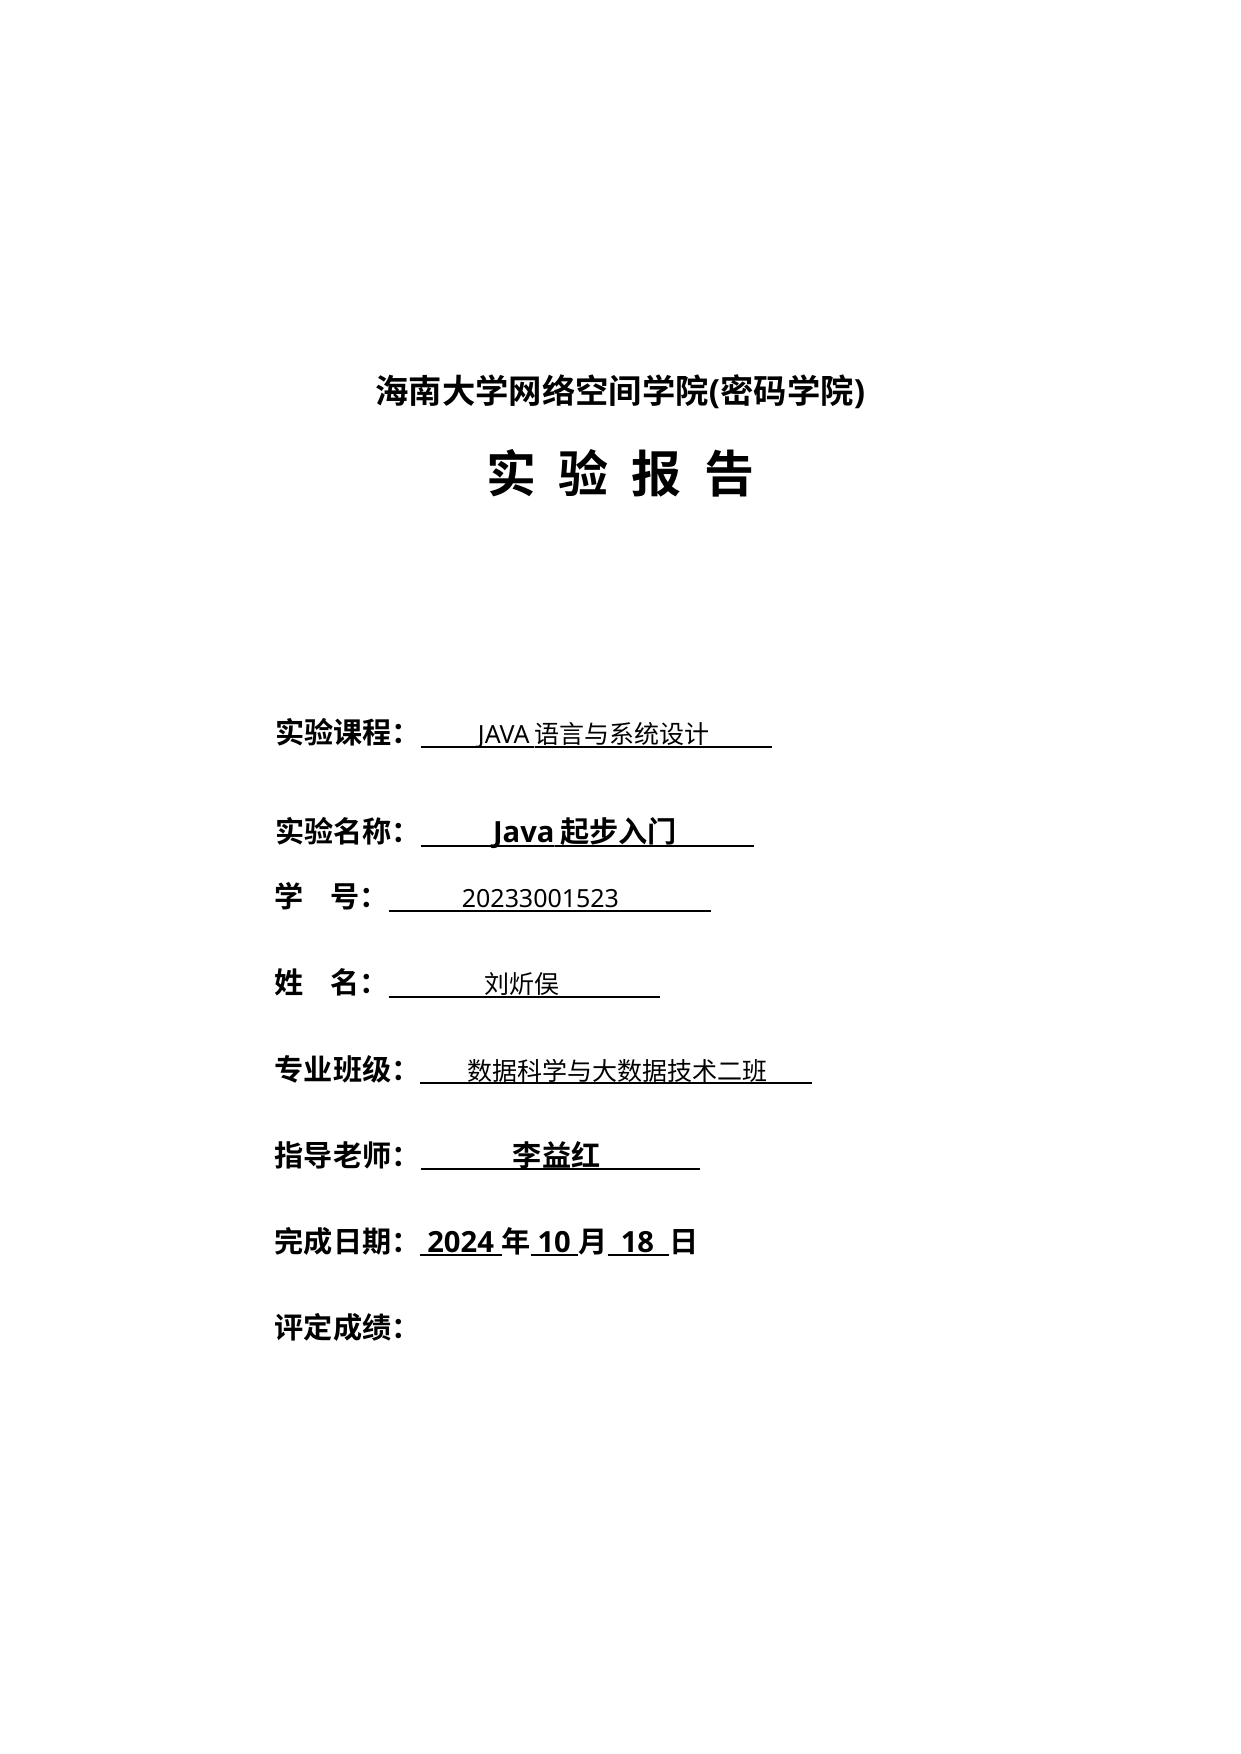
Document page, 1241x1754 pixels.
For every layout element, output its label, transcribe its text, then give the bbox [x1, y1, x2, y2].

text 评定成绩： [231, 1293, 1053, 1358]
title 实验课程： JAVA语言与系统设计 [231, 699, 1053, 764]
text 姓 名： 刘炘俣 [231, 948, 1053, 1013]
text 指导老师： 李益红 [231, 1121, 1053, 1186]
text 实 验 报 告 [187, 422, 1053, 519]
text 实验名称： Java起步入门 [231, 797, 1053, 862]
list 海南大学网络空间学院(密码学院) [187, 357, 1053, 422]
text 完成日期： 2024 年 10 月 18 日 [231, 1207, 1053, 1272]
text 学 号： 20233001523 [231, 862, 1053, 927]
text 专业班级： 数据科学与大数据技术二班 [231, 1035, 1053, 1100]
